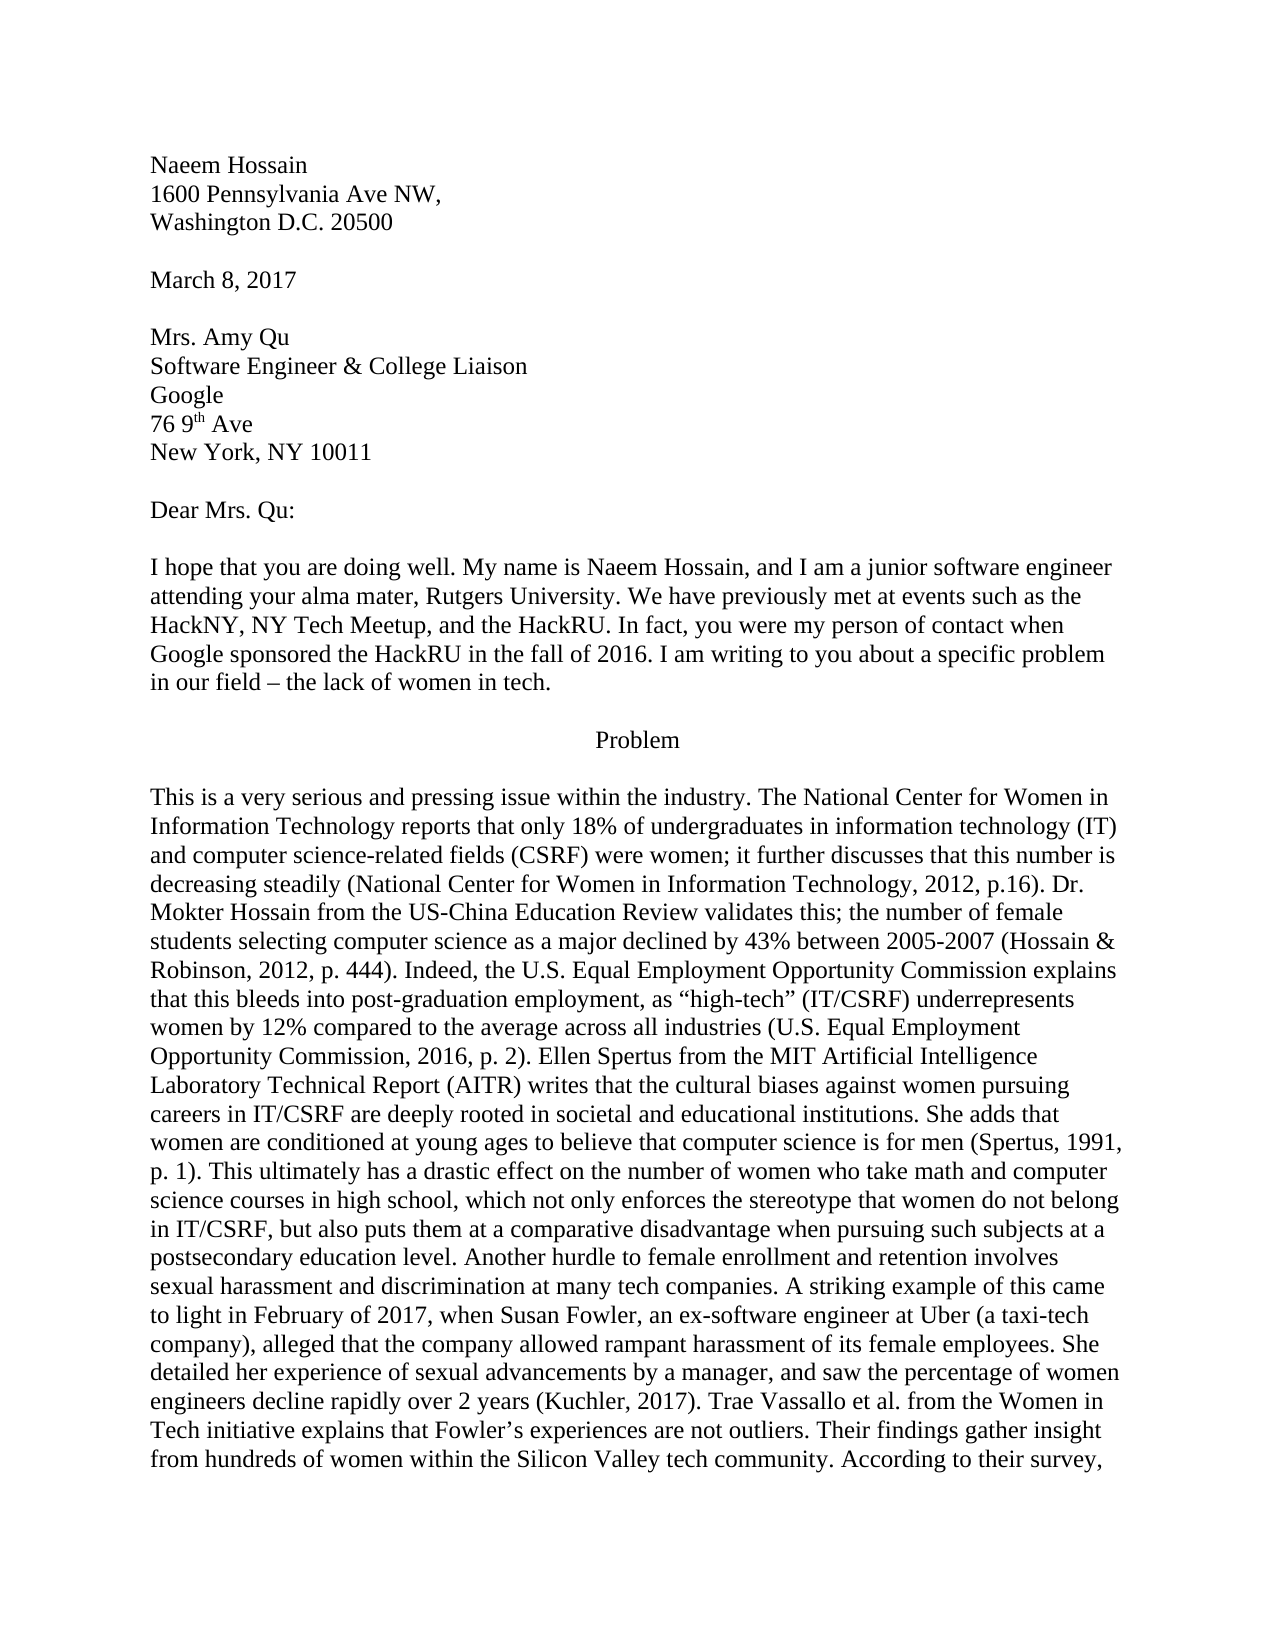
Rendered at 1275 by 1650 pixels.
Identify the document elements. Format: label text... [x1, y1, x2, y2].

text Google [150, 380, 1125, 409]
text 1600 Pennsylvania Ave NW, [150, 179, 1125, 207]
text Problem [150, 725, 1125, 754]
text Dear Mrs. Qu: [150, 495, 1125, 524]
text 76 9th Ave [150, 409, 1125, 437]
text March 8, 2017 [150, 265, 1125, 294]
text I hope that you are doing well. My name is Naeem Hossain, and I am a junior software engineer attending your alma mater, Rutgers University. We have previously met at events such as the HackNY, NY Tech Meetup, and the HackRU. In fact, you were my person of contact when Google sponsored the HackRU in the fall of 2016. I am writing to you about a specific problem in our field – the lack of women in tech. [150, 552, 1125, 696]
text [150, 782, 1125, 1472]
text Mrs. Amy Qu [150, 322, 1125, 351]
text New York, NY 10011 [150, 437, 1125, 466]
text Software Engineer & College Liaison [150, 351, 1125, 380]
text Naeem Hossain [150, 150, 1125, 179]
text Washington D.C. 20500 [150, 207, 1125, 236]
